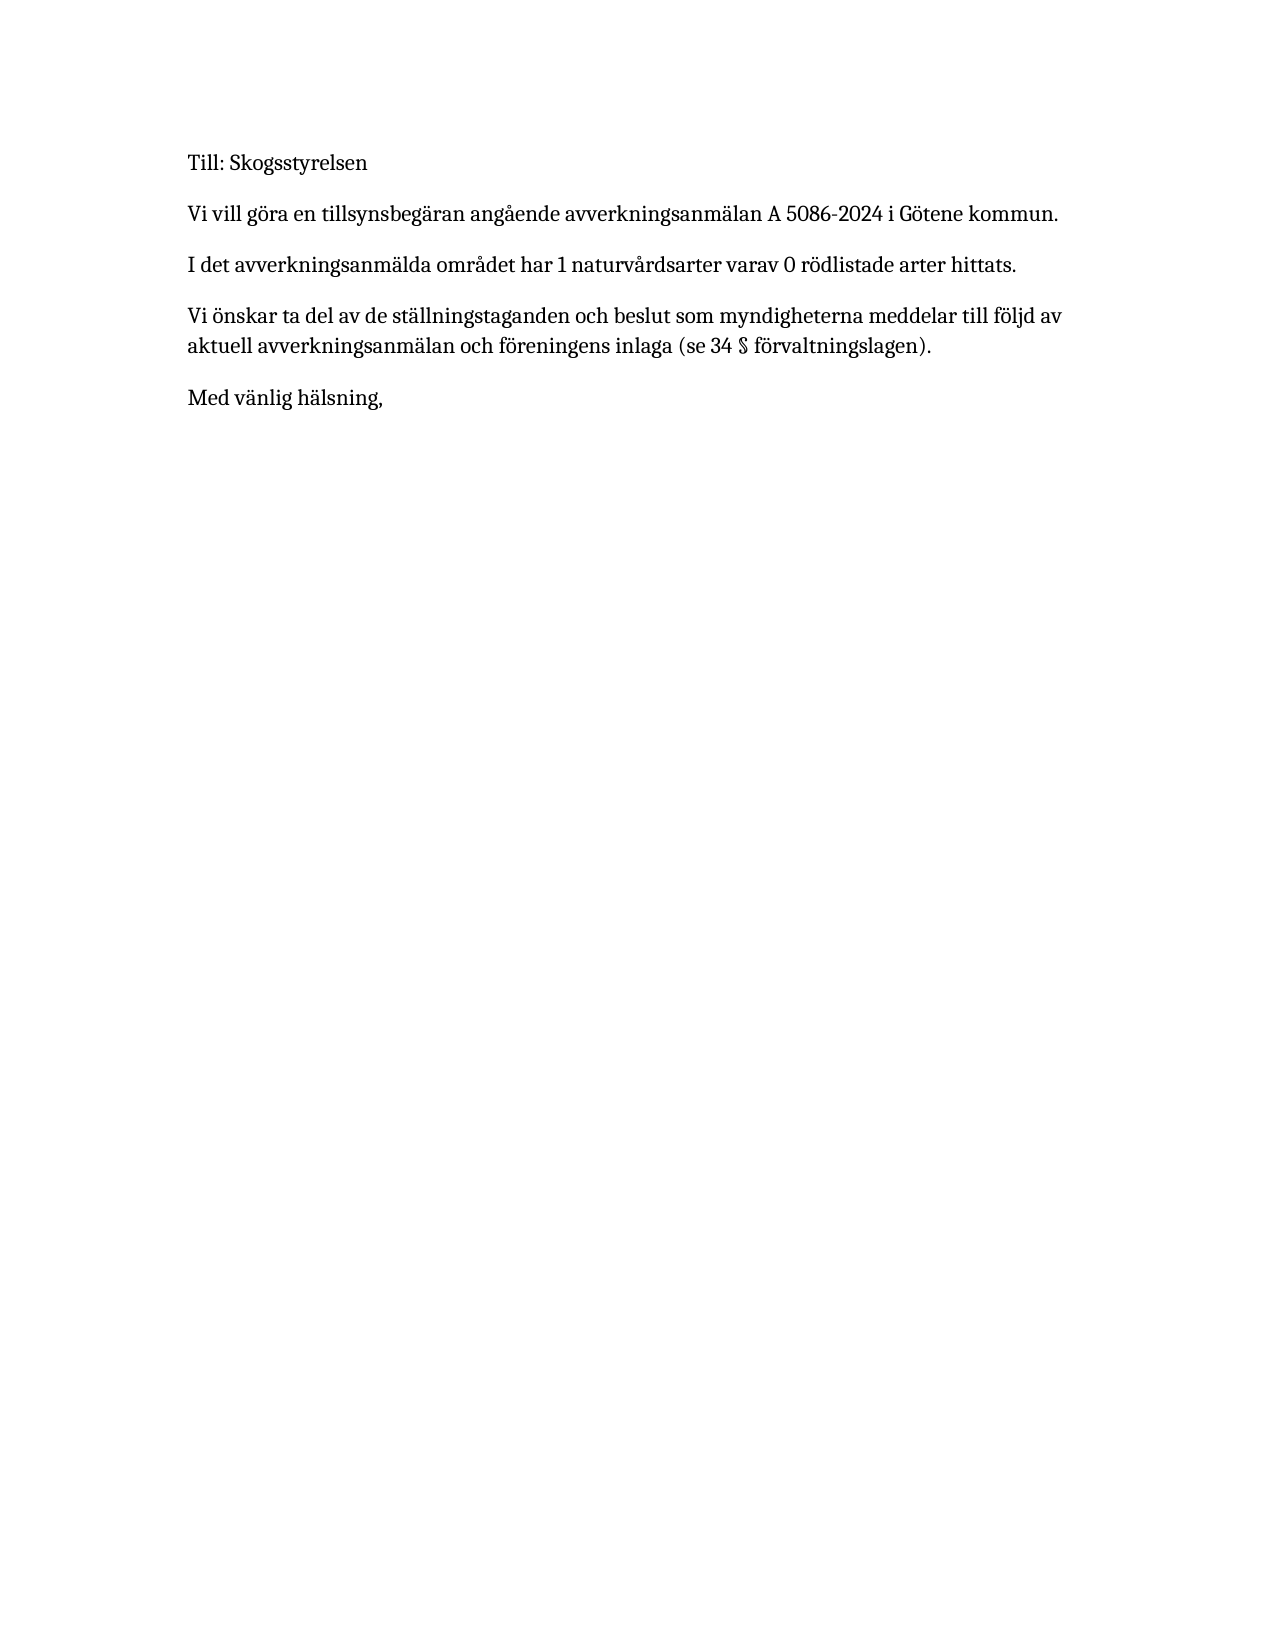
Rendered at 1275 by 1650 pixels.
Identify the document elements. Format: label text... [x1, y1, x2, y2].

text I det avverkningsanmälda området har 1 naturvårdsarter varav 0 rödlistade arter hittats. [187, 252, 1087, 278]
text Med vänlig hälsning, [187, 384, 1087, 441]
text Vi önskar ta del av de ställningstaganden och beslut som myndigheterna meddelar till följd av aktuell avverkningsanmälan och föreningens inlaga (se 34 § förvaltningslagen). [187, 303, 1087, 360]
text Till: Skogsstyrelsen [187, 150, 1087, 176]
text Vi vill göra en tillsynsbegäran angående avverkningsanmälan A 5086-2024 i Götene kommun. [187, 201, 1087, 227]
